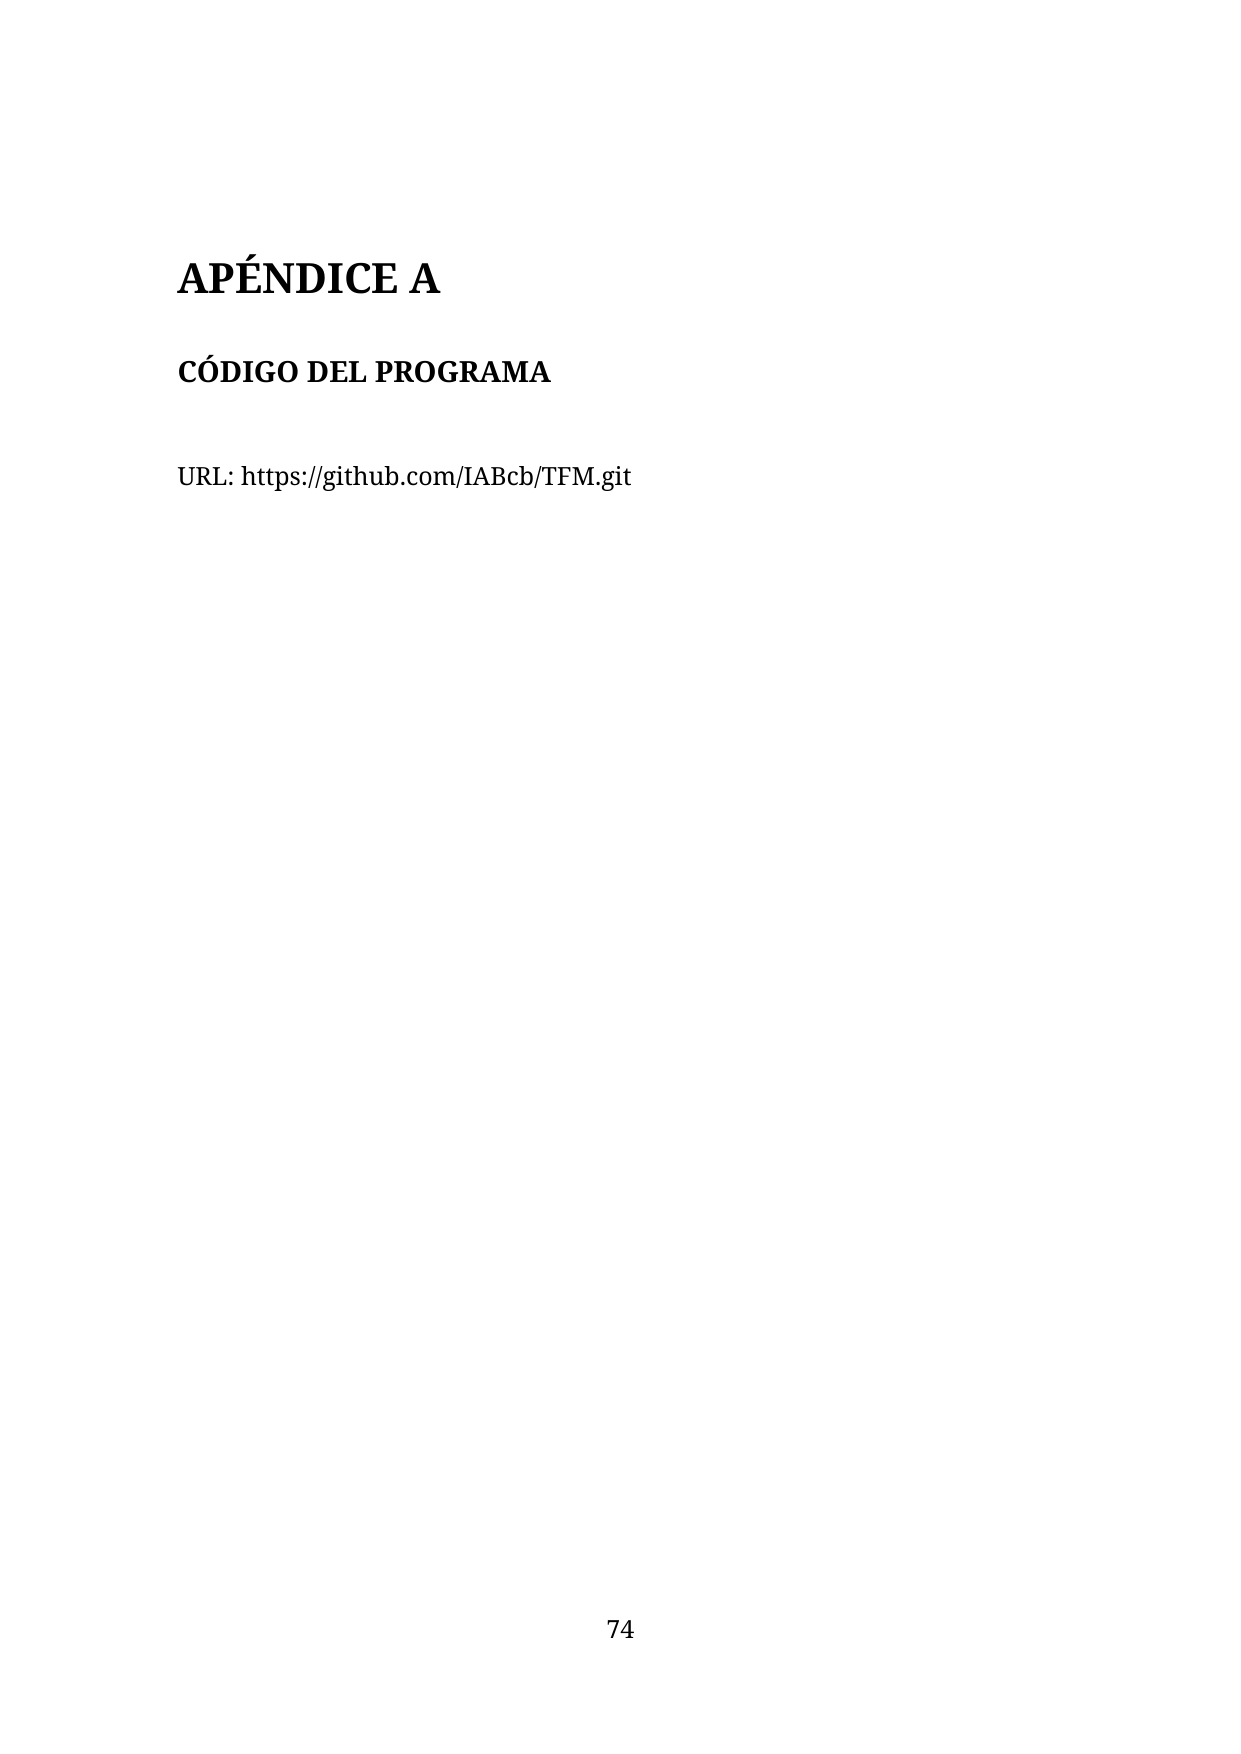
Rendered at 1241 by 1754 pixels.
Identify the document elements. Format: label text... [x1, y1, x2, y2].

subtitle CÓDIGO DEL PROGRAMA [177, 351, 1063, 391]
text URL: https://github.com/IABcb/TFM.git [177, 458, 1063, 493]
text APÉNDICE A [177, 249, 1063, 306]
